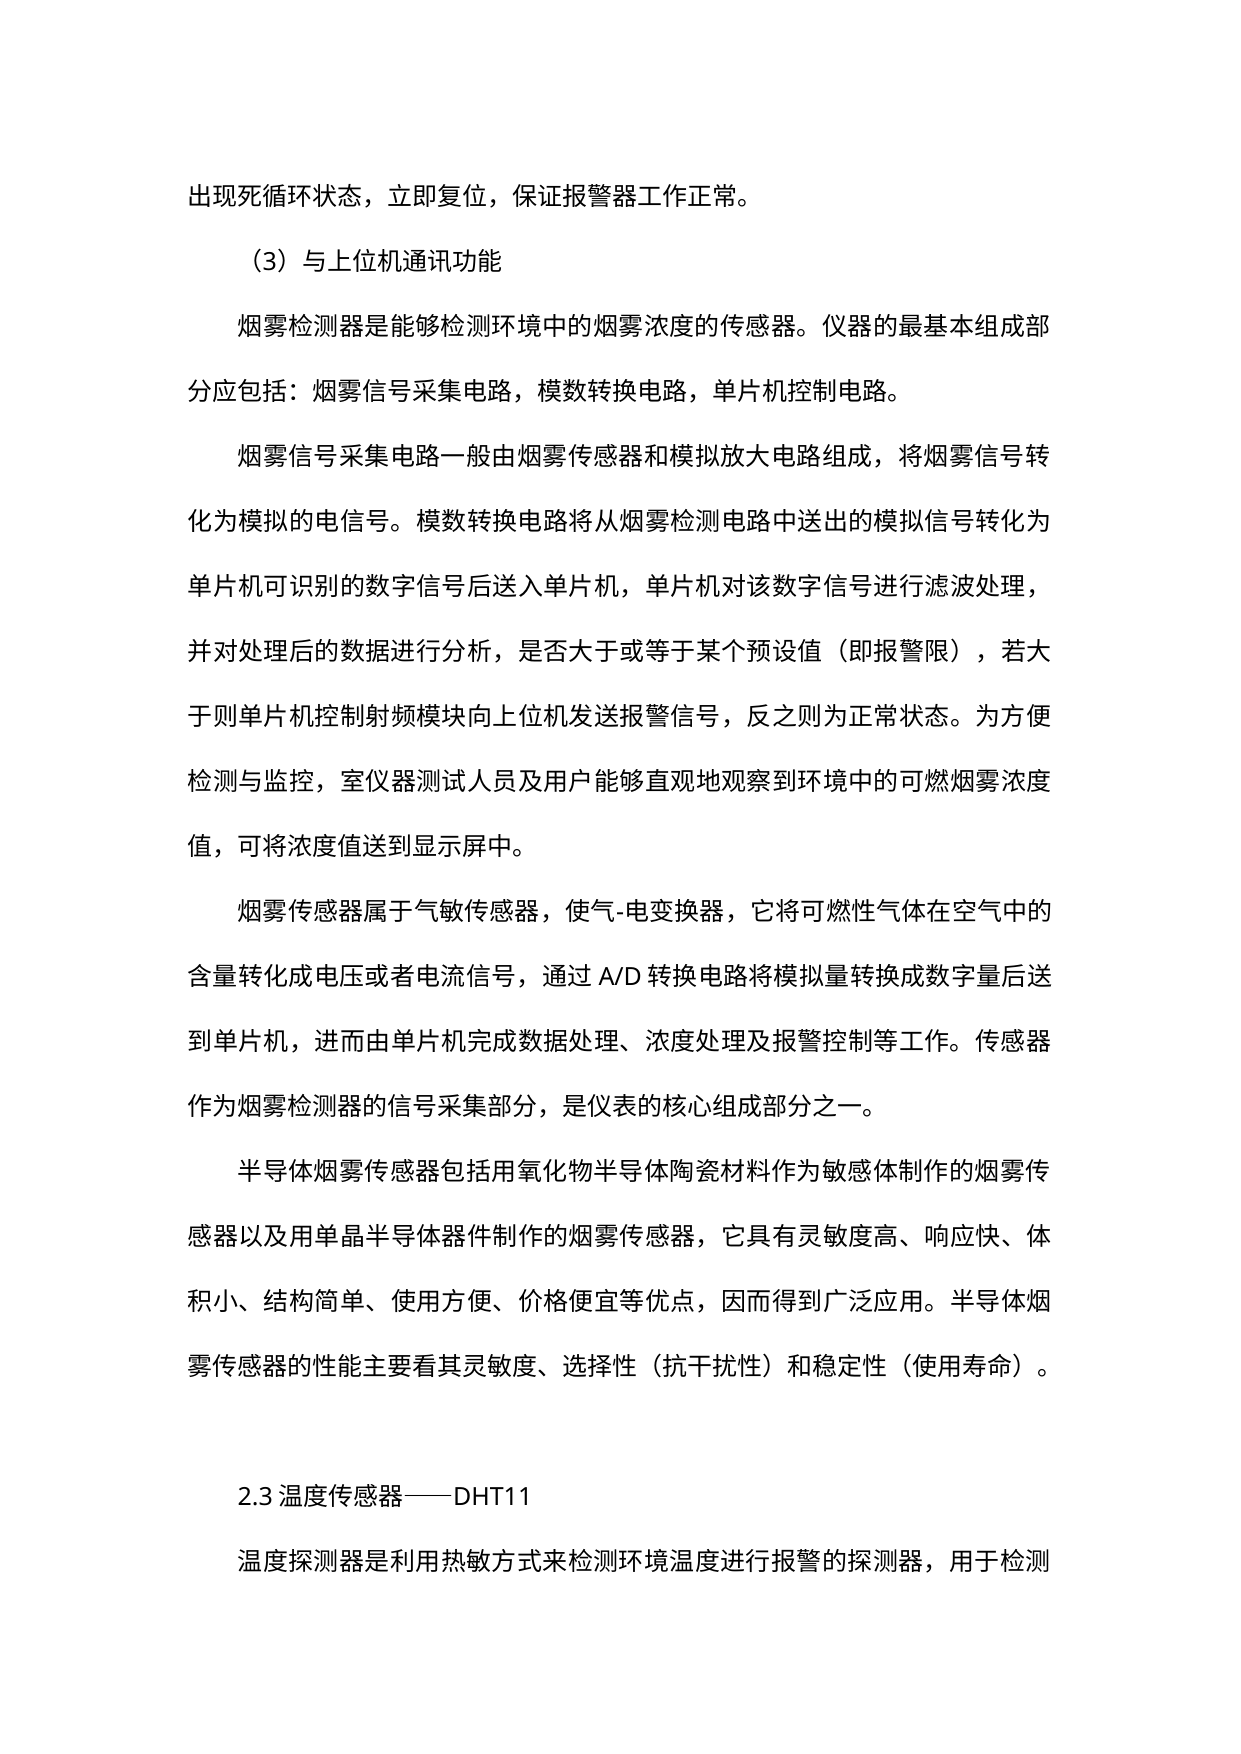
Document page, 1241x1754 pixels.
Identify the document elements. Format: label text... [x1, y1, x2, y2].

text 半导体烟雾传感器包括用氧化物半导体陶瓷材料作为敏感体制作的烟雾传感器以及用单晶半导体器件制作的烟雾传感器，它具有灵敏度高、响应快、体积小、结构简单、使用方便、价格便宜等优点，因而得到广泛应用。半导体烟雾传感器的性能主要看其灵敏度、选择性（抗干扰性）和稳定性（使用寿命）。 [187, 1137, 1053, 1397]
text （3）与上位机通讯功能 [187, 227, 1053, 292]
text 烟雾检测器是能够检测环境中的烟雾浓度的传感器。仪器的最基本组成部分应包括：烟雾信号采集电路，模数转换电路，单片机控制电路。 [187, 292, 1053, 422]
text 烟雾信号采集电路一般由烟雾传感器和模拟放大电路组成，将烟雾信号转化为模拟的电信号。模数转换电路将从烟雾检测电路中送出的模拟信号转化为单片机可识别的数字信号后送入单片机，单片机对该数字信号进行滤波处理，并对处理后的数据进行分析，是否大于或等于某个预设值（即报警限），若大于则单片机控制射频模块向上位机发送报警信号，反之则为正常状态。为方便检测与监控，室仪器测试人员及用户能够直观地观察到环境中的可燃烟雾浓度值，可将浓度值送到显示屏中。 [187, 422, 1053, 877]
text 烟雾传感器属于气敏传感器，使气-电变换器，它将可燃性气体在空气中的含量转化成电压或者电流信号，通过A/D转换电路将模拟量转换成数字量后送到单片机，进而由单片机完成数据处理、浓度处理及报警控制等工作。传感器作为烟雾检测器的信号采集部分，是仪表的核心组成部分之一。 [187, 877, 1053, 1137]
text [187, 162, 1053, 227]
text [187, 1527, 1053, 1592]
text 2.3温度传感器——DHT11 [187, 1462, 1053, 1527]
